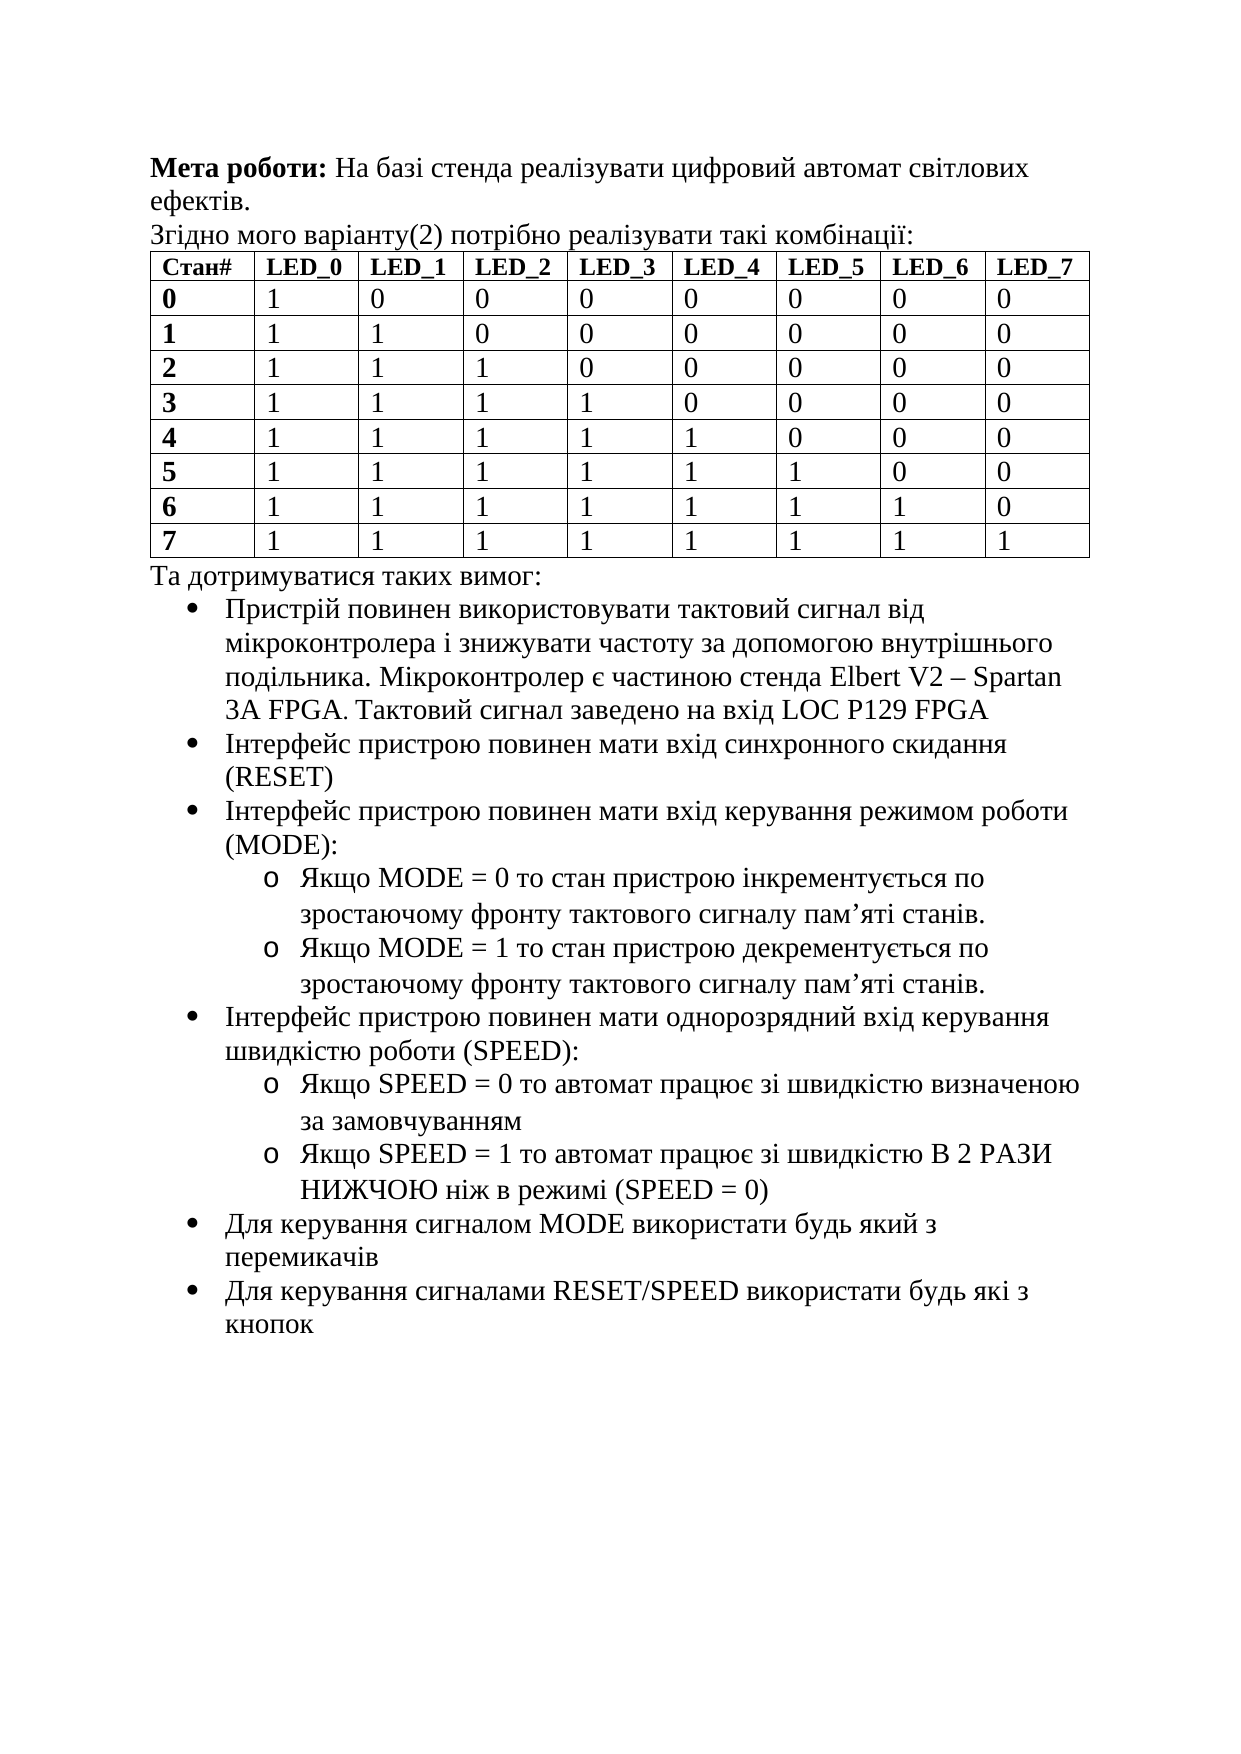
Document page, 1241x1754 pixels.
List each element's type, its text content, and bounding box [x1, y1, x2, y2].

list Якщо SPEED = 1 то автомат працює зі швидкістю В 2 РАЗИ НИЖЧОЮ ніж в режимі (SPEED = 0) [262, 1136, 1090, 1206]
table_cell 1 [255, 316, 358, 349]
table_cell 5 [151, 454, 254, 488]
table_cell 1 [255, 454, 358, 488]
list Для керування сигналами RESET/SPEED використати будь які з кнопок [187, 1273, 1090, 1340]
table_header LED_3 [568, 252, 672, 280]
table_cell 0 [673, 281, 776, 315]
table_cell 0 [673, 351, 776, 384]
table_cell 1 [881, 489, 985, 522]
table_cell 0 [568, 351, 672, 384]
table_cell 0 [777, 351, 880, 384]
table_cell 0 [986, 351, 1089, 384]
table_cell 1 [359, 489, 463, 522]
table_cell 1 [255, 489, 358, 522]
table_cell 0 [777, 281, 880, 315]
table_cell 1 [255, 385, 358, 419]
table_cell 1 [568, 524, 672, 557]
table_cell 0 [986, 420, 1089, 453]
table_header LED_6 [881, 252, 985, 280]
table_cell 1 [777, 489, 880, 522]
table_cell 1 [464, 489, 567, 522]
table_cell 1 [986, 524, 1089, 557]
table_cell 1 [255, 351, 358, 384]
table_cell 4 [151, 420, 254, 453]
table_header LED_7 [986, 252, 1089, 280]
table_cell 1 [359, 316, 463, 349]
table_cell 1 [568, 385, 672, 419]
table_cell 0 [464, 281, 567, 315]
table_cell 0 [464, 316, 567, 349]
table_header Стан# [151, 252, 254, 280]
table_cell 0 [881, 454, 985, 488]
table_header LED_1 [359, 252, 463, 280]
list Якщо SPEED = 0 то автомат працює зі швидкістю визначеною за замовчуванням [262, 1067, 1090, 1136]
table_cell 0 [673, 385, 776, 419]
table_cell 1 [464, 351, 567, 384]
table_cell 0 [986, 489, 1089, 522]
list Якщо MODE = 1 то стан пристрою декрементується по зростаючому фронту тактового сигналу пам’яті станів. [262, 930, 1090, 999]
table_cell 1 [777, 524, 880, 557]
table_cell 1 [673, 489, 776, 522]
table_cell 0 [568, 316, 672, 349]
table_header LED_2 [464, 252, 567, 280]
table_cell 1 [568, 420, 672, 453]
table_cell 1 [464, 524, 567, 557]
table_cell 1 [673, 420, 776, 453]
table_cell 0 [568, 281, 672, 315]
table_header LED_0 [255, 252, 358, 280]
table_cell 1 [568, 489, 672, 522]
table_cell 6 [151, 489, 254, 522]
table_cell 1 [881, 524, 985, 557]
table_cell 0 [881, 316, 985, 349]
table_cell 1 [359, 351, 463, 384]
list Інтерфейс пристрою повинен мати вхід синхронного скидання (RESET) [187, 726, 1090, 793]
table_cell 1 [673, 454, 776, 488]
table_cell 1 [568, 454, 672, 488]
table_cell 0 [986, 316, 1089, 349]
table_cell 1 [777, 454, 880, 488]
list Пристрій повинен використовувати тактовий сигнал від мікроконтролера і знижувати частоту за допомогою внутрішнього подільника. Мікроконтролер є частиною стенда Elbert V2 – Spartan 3A FPGA. Тактовий сигнал заведено на вхід LOC P129 FPGA [187, 592, 1090, 726]
table_cell 1 [464, 420, 567, 453]
table_cell 2 [151, 351, 254, 384]
table_cell 1 [359, 420, 463, 453]
table_header LED_5 [777, 252, 880, 280]
table_cell 1 [464, 385, 567, 419]
table_cell 0 [986, 281, 1089, 315]
table_cell 1 [255, 524, 358, 557]
list Інтерфейс пристрою повинен мати однорозрядний вхід керування швидкістю роботи (SPEED): [187, 999, 1090, 1067]
table_cell 1 [464, 454, 567, 488]
table_cell 0 [986, 385, 1089, 419]
table_cell 1 [359, 385, 463, 419]
list Інтерфейс пристрою повинен мати вхід керування режимом роботи (MODE): [187, 793, 1090, 860]
table_cell 7 [151, 524, 254, 557]
table_cell 3 [151, 385, 254, 419]
table_cell 0 [359, 281, 463, 315]
table_cell 1 [359, 524, 463, 557]
table_cell 0 [881, 281, 985, 315]
table_cell 1 [359, 454, 463, 488]
table_cell 0 [151, 281, 254, 315]
table_cell 0 [777, 385, 880, 419]
table_cell 1 [151, 316, 254, 349]
table_cell 0 [881, 420, 985, 453]
table_cell 1 [673, 524, 776, 557]
table_cell 0 [777, 420, 880, 453]
table_cell 0 [881, 351, 985, 384]
table_cell 0 [986, 454, 1089, 488]
table_cell 1 [255, 420, 358, 453]
list Для керування сигналом MODE використати будь який з перемикачів [187, 1206, 1090, 1273]
table_cell 1 [255, 281, 358, 315]
text Згідно мого варіанту(2) потрібно реалізувати такі комбінації: [150, 217, 1090, 251]
list Якщо MODE = 0 то стан пристрою інкрементується по зростаючому фронту тактового сигналу пам’яті станів. [262, 860, 1090, 930]
text Мета роботи: На базі стенда реалізувати цифровий автомат світлових ефектів. [150, 150, 1090, 217]
table_header LED_4 [673, 252, 776, 280]
table_cell 0 [881, 385, 985, 419]
table_cell 0 [777, 316, 880, 349]
text Та дотримуватися таких вимог: [150, 558, 1090, 592]
table_cell 0 [673, 316, 776, 349]
